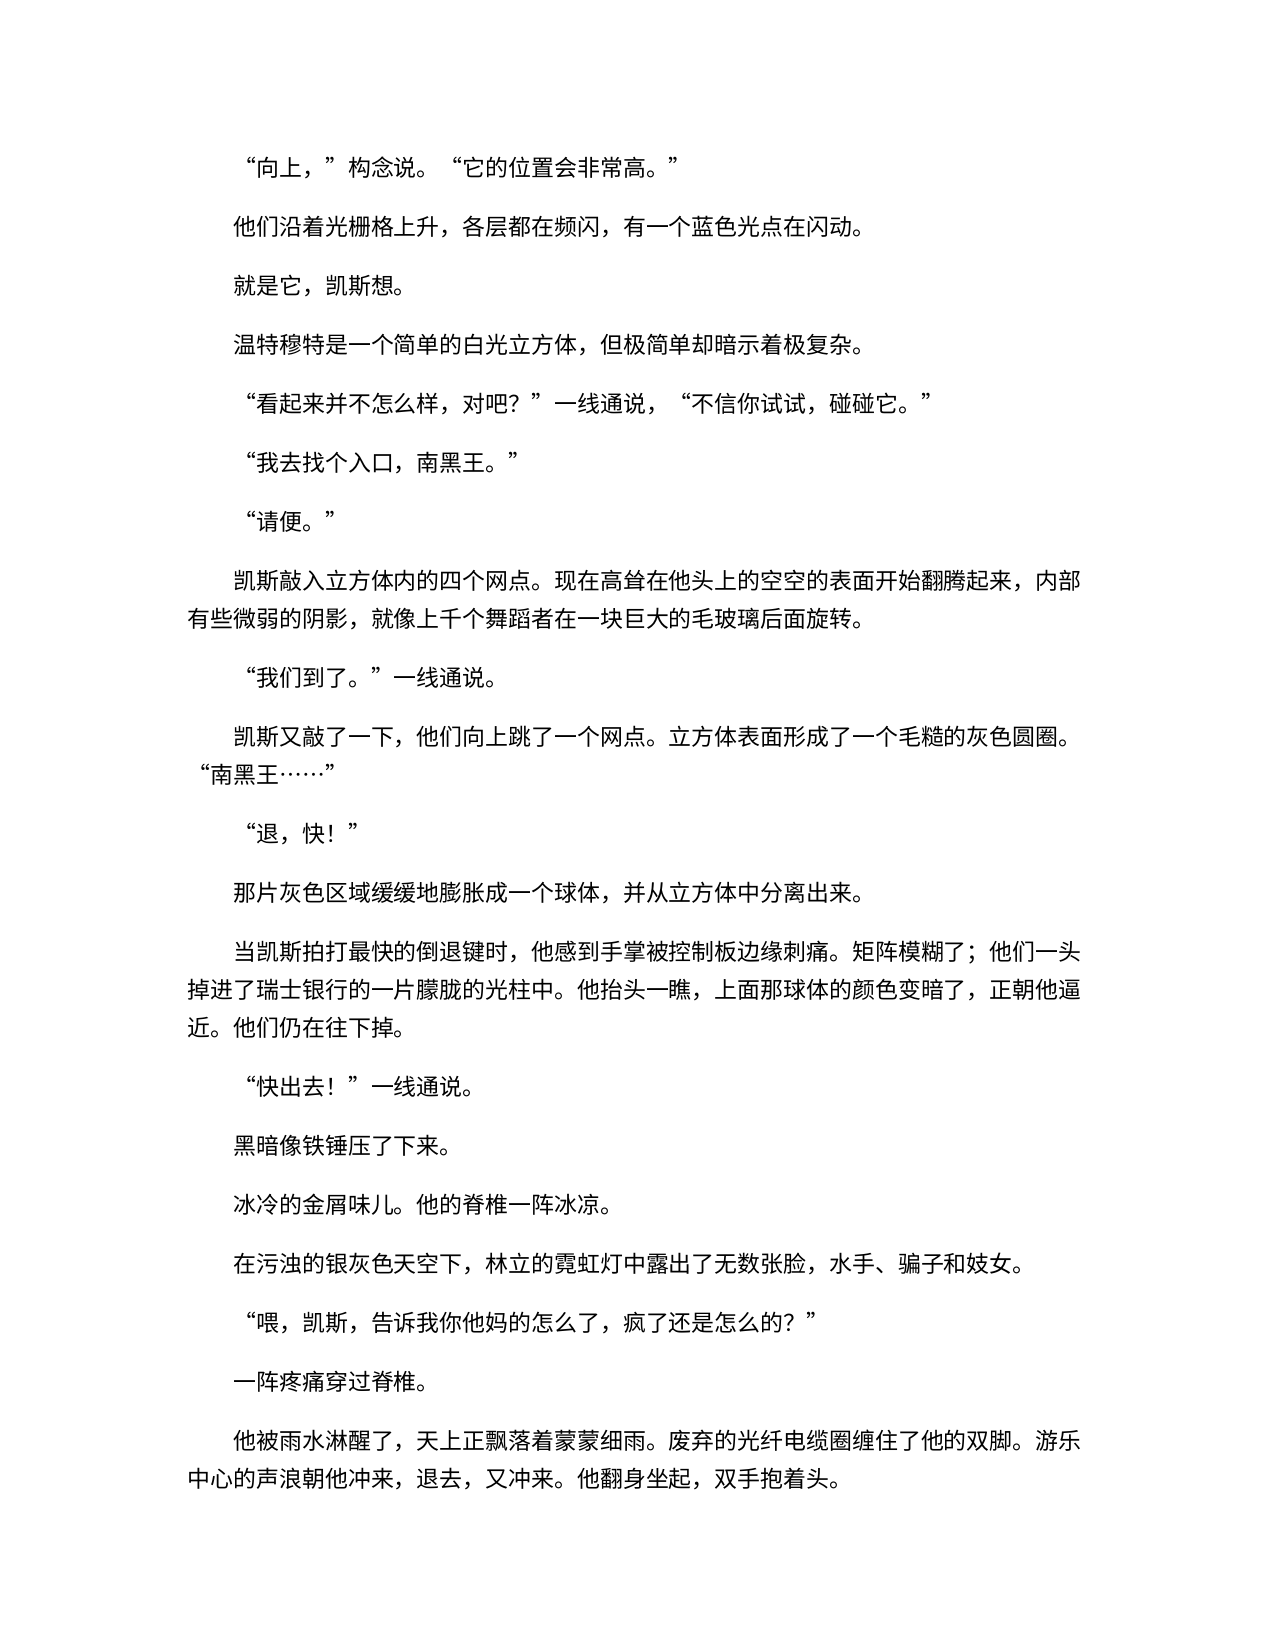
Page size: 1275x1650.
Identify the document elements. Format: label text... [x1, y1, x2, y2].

text “请便。” [187, 504, 1087, 537]
text 他被雨水淋醒了，天上正飘落着蒙蒙细雨。废弃的光纤电缆圈缠住了他的双脚。游乐中心的声浪朝他冲来，退去，又冲来。他翻身坐起，双手抱着头。 [187, 1423, 1087, 1494]
text “快出去！”一线通说。 [187, 1069, 1087, 1102]
text “我们到了。”一线通说。 [187, 660, 1087, 693]
text 黑暗像铁锤压了下来。 [187, 1128, 1087, 1161]
text “向上，”构念说。“它的位置会非常高。” [187, 150, 1087, 183]
text “我去找个入口，南黑王。” [187, 445, 1087, 478]
text “退，快！” [187, 816, 1087, 849]
text 在污浊的银灰色天空下，林立的霓虹灯中露出了无数张脸，水手、骗子和妓女。 [187, 1246, 1087, 1279]
text “喂，凯斯，告诉我你他妈的怎么了，疯了还是怎么的？” [187, 1305, 1087, 1338]
text “看起来并不怎么样，对吧？”一线通说，“不信你试试，碰碰它。” [187, 386, 1087, 419]
text 凯斯又敲了一下，他们向上跳了一个网点。立方体表面形成了一个毛糙的灰色圆圈。“南黑王……” [187, 719, 1087, 790]
text 当凯斯拍打最快的倒退键时，他感到手掌被控制板边缘刺痛。矩阵模糊了；他们一头掉进了瑞士银行的一片朦胧的光柱中。他抬头一瞧，上面那球体的颜色变暗了，正朝他逼近。他们仍在往下掉。 [187, 934, 1087, 1043]
text 他们沿着光栅格上升，各层都在频闪，有一个蓝色光点在闪动。 [187, 209, 1087, 242]
text 那片灰色区域缓缓地膨胀成一个球体，并从立方体中分离出来。 [187, 875, 1087, 908]
text 一阵疼痛穿过脊椎。 [187, 1364, 1087, 1397]
text 冰冷的金屑味儿。他的脊椎一阵冰凉。 [187, 1187, 1087, 1220]
text 凯斯敲入立方体内的四个网点。现在高耸在他头上的空空的表面开始翻腾起来，内部有些微弱的阴影，就像上千个舞蹈者在一块巨大的毛玻璃后面旋转。 [187, 563, 1087, 634]
text 就是它，凯斯想。 [187, 268, 1087, 301]
text 温特穆特是一个简单的白光立方体，但极简单却暗示着极复杂。 [187, 327, 1087, 360]
